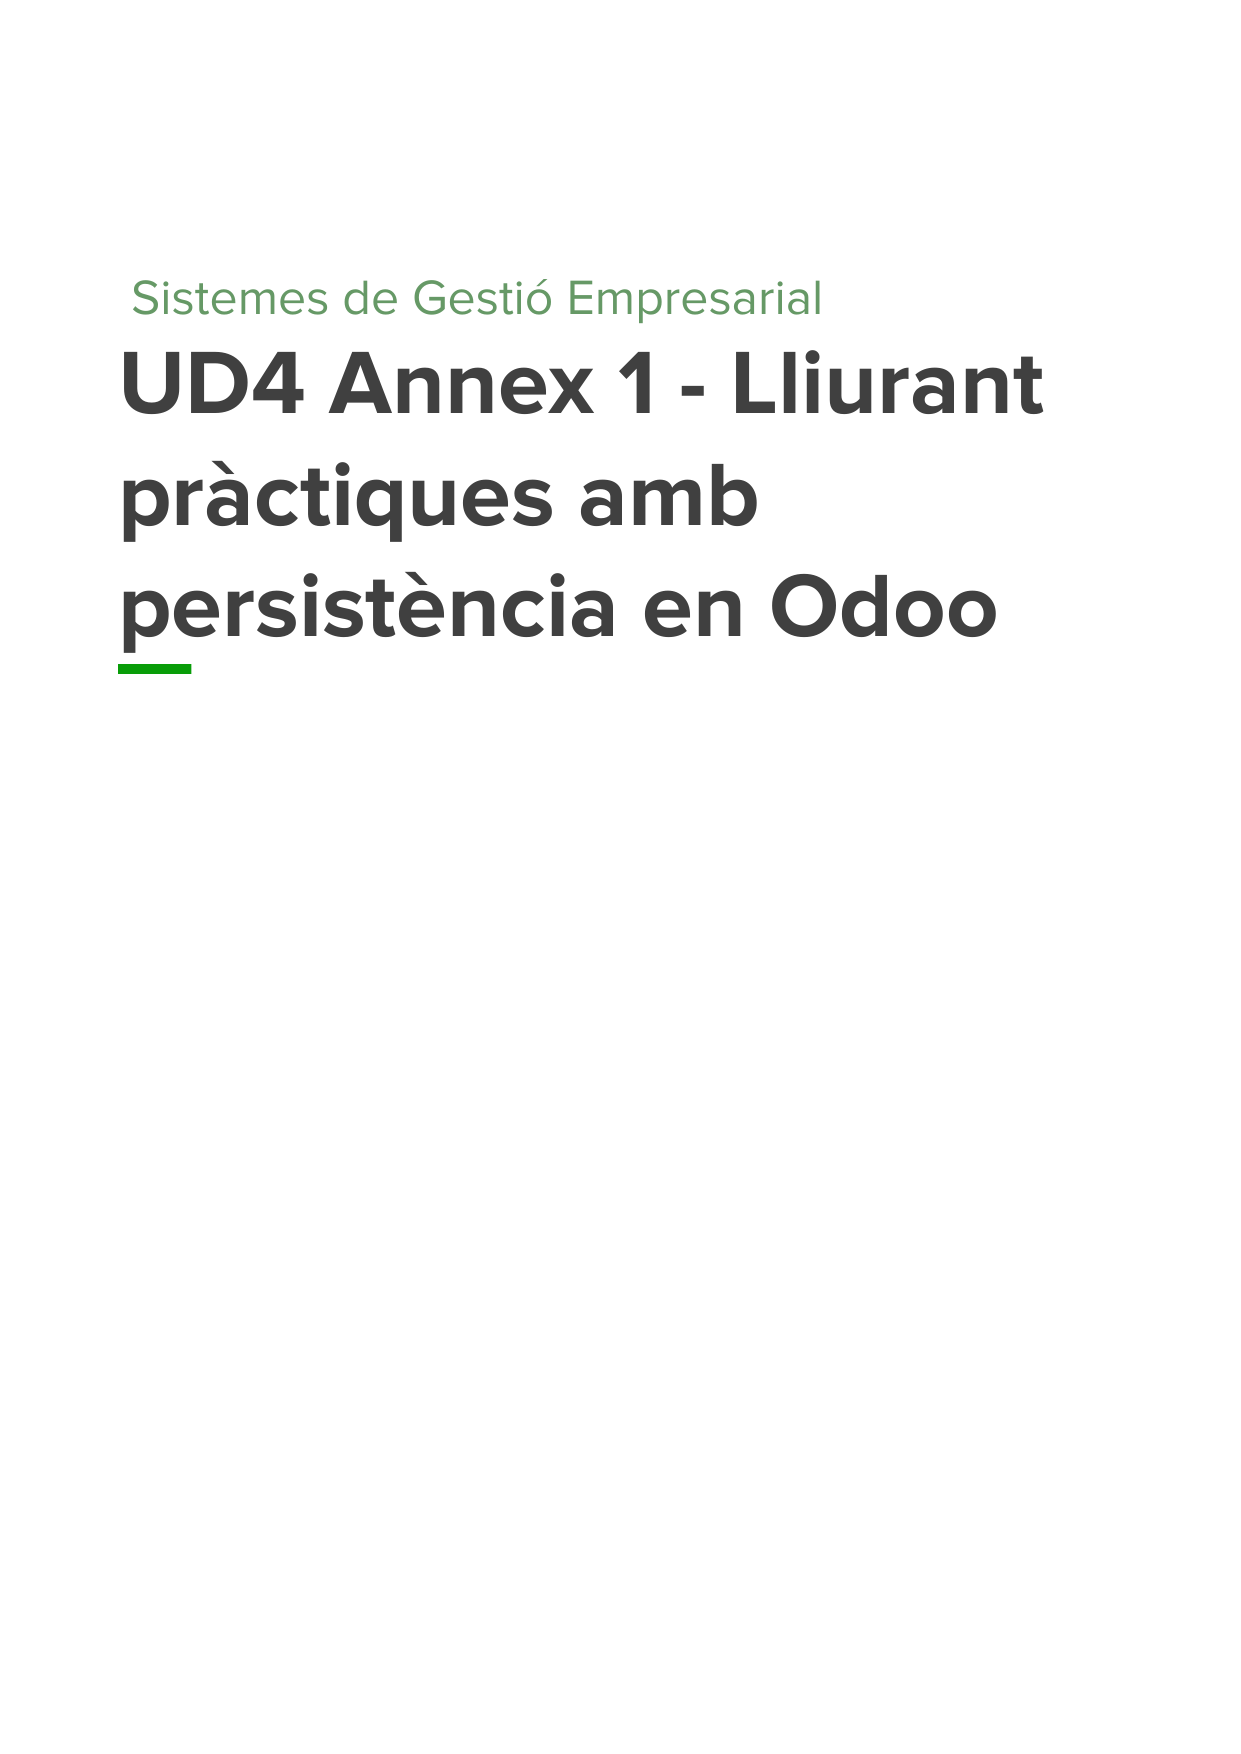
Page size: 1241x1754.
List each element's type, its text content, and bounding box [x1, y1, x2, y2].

picture [118, 664, 192, 674]
title Sistemes de Gestió Empresarial UD4 Annex 1 - Lliurant pràctiques amb persistència en Odoo [118, 268, 1122, 756]
